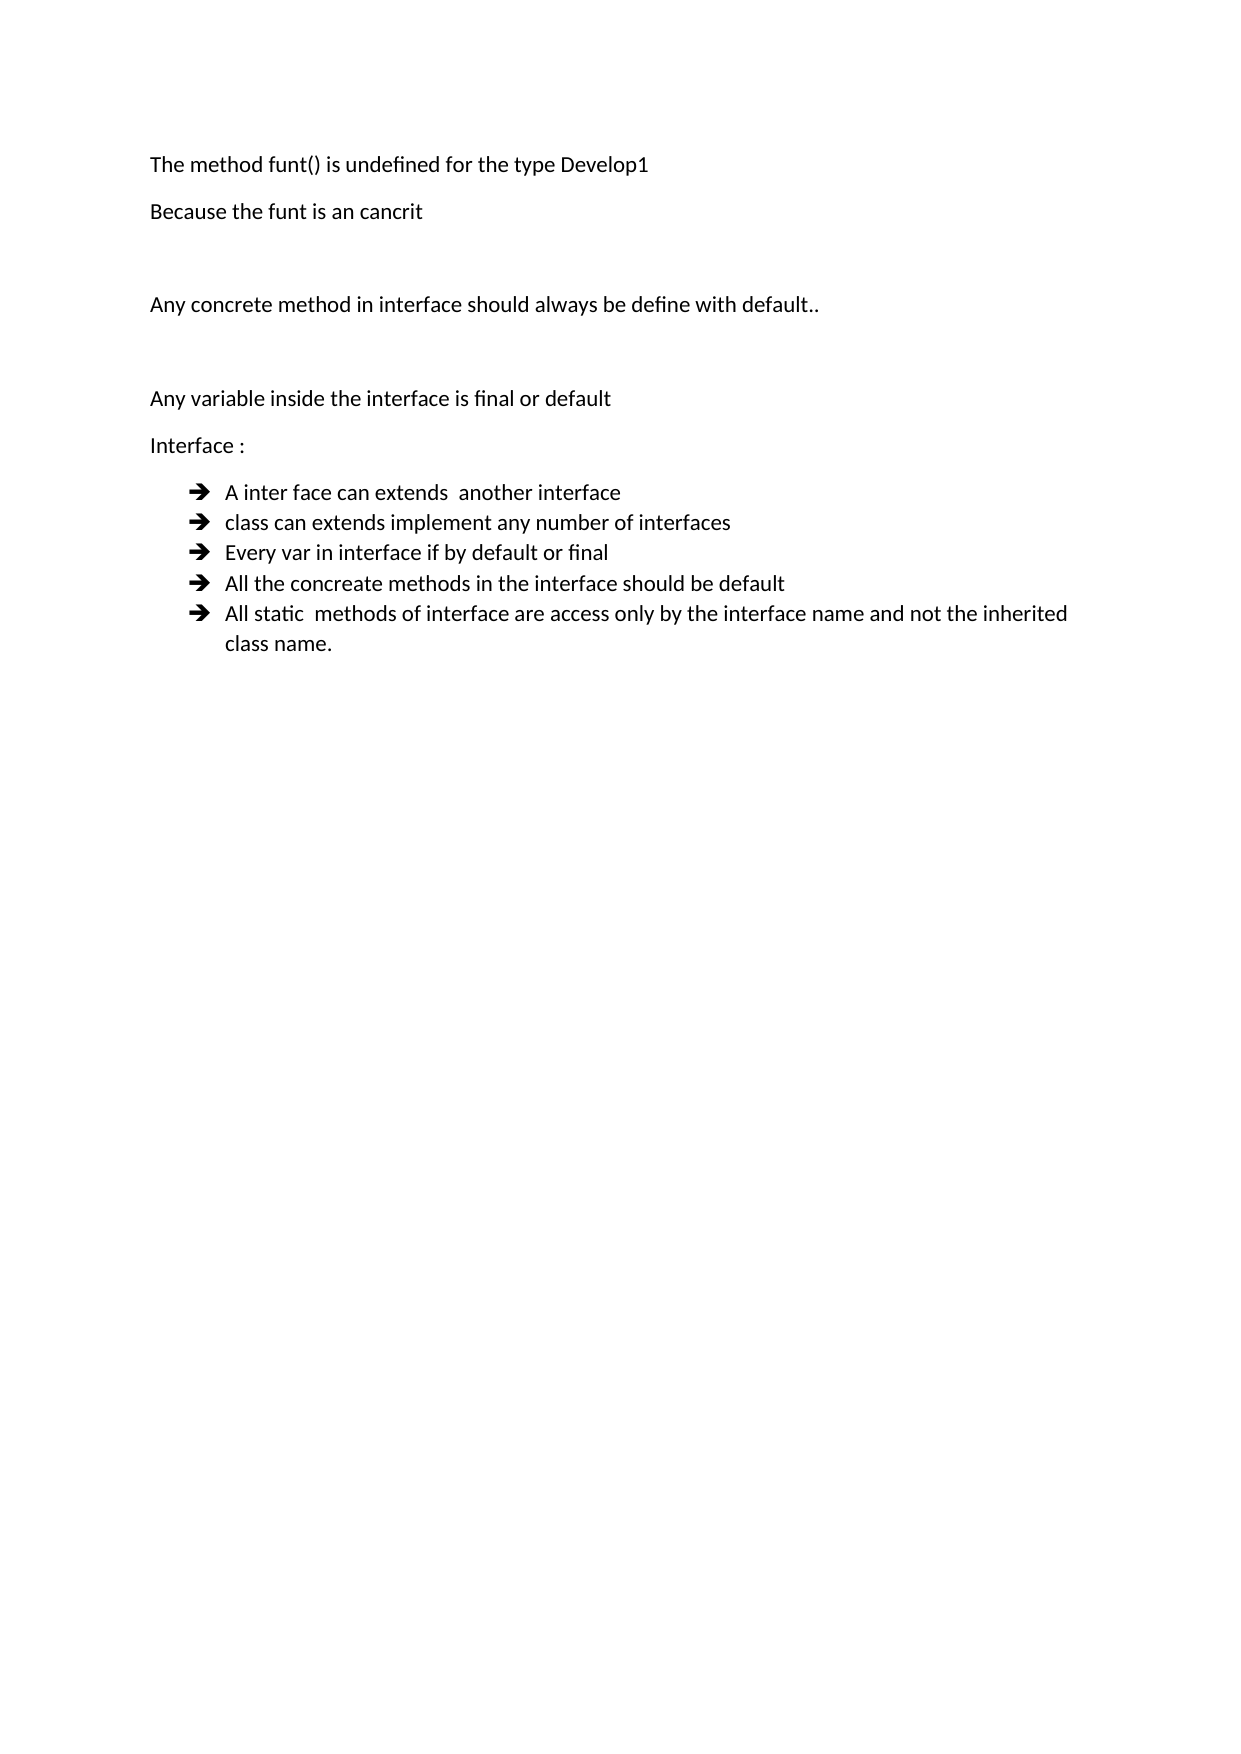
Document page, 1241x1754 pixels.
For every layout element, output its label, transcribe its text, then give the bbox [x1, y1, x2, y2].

text Any concrete method in interface should always be define with default.. [150, 291, 1090, 319]
list A inter face can extends another interface [187, 478, 1090, 506]
text Interface : [150, 431, 1090, 459]
list All static methods of interface are access only by the interface name and not the inherited class name. [187, 599, 1090, 657]
list All the concreate methods in the interface should be default [187, 569, 1090, 597]
list class can extends implement any number of interfaces [187, 508, 1090, 536]
text The method funt() is undefined for the type Develop1 [150, 150, 1090, 178]
text Because the funt is an cancrit [150, 197, 1090, 225]
text Any variable inside the interface is final or default [150, 384, 1090, 412]
list Every var in interface if by default or final [187, 538, 1090, 567]
